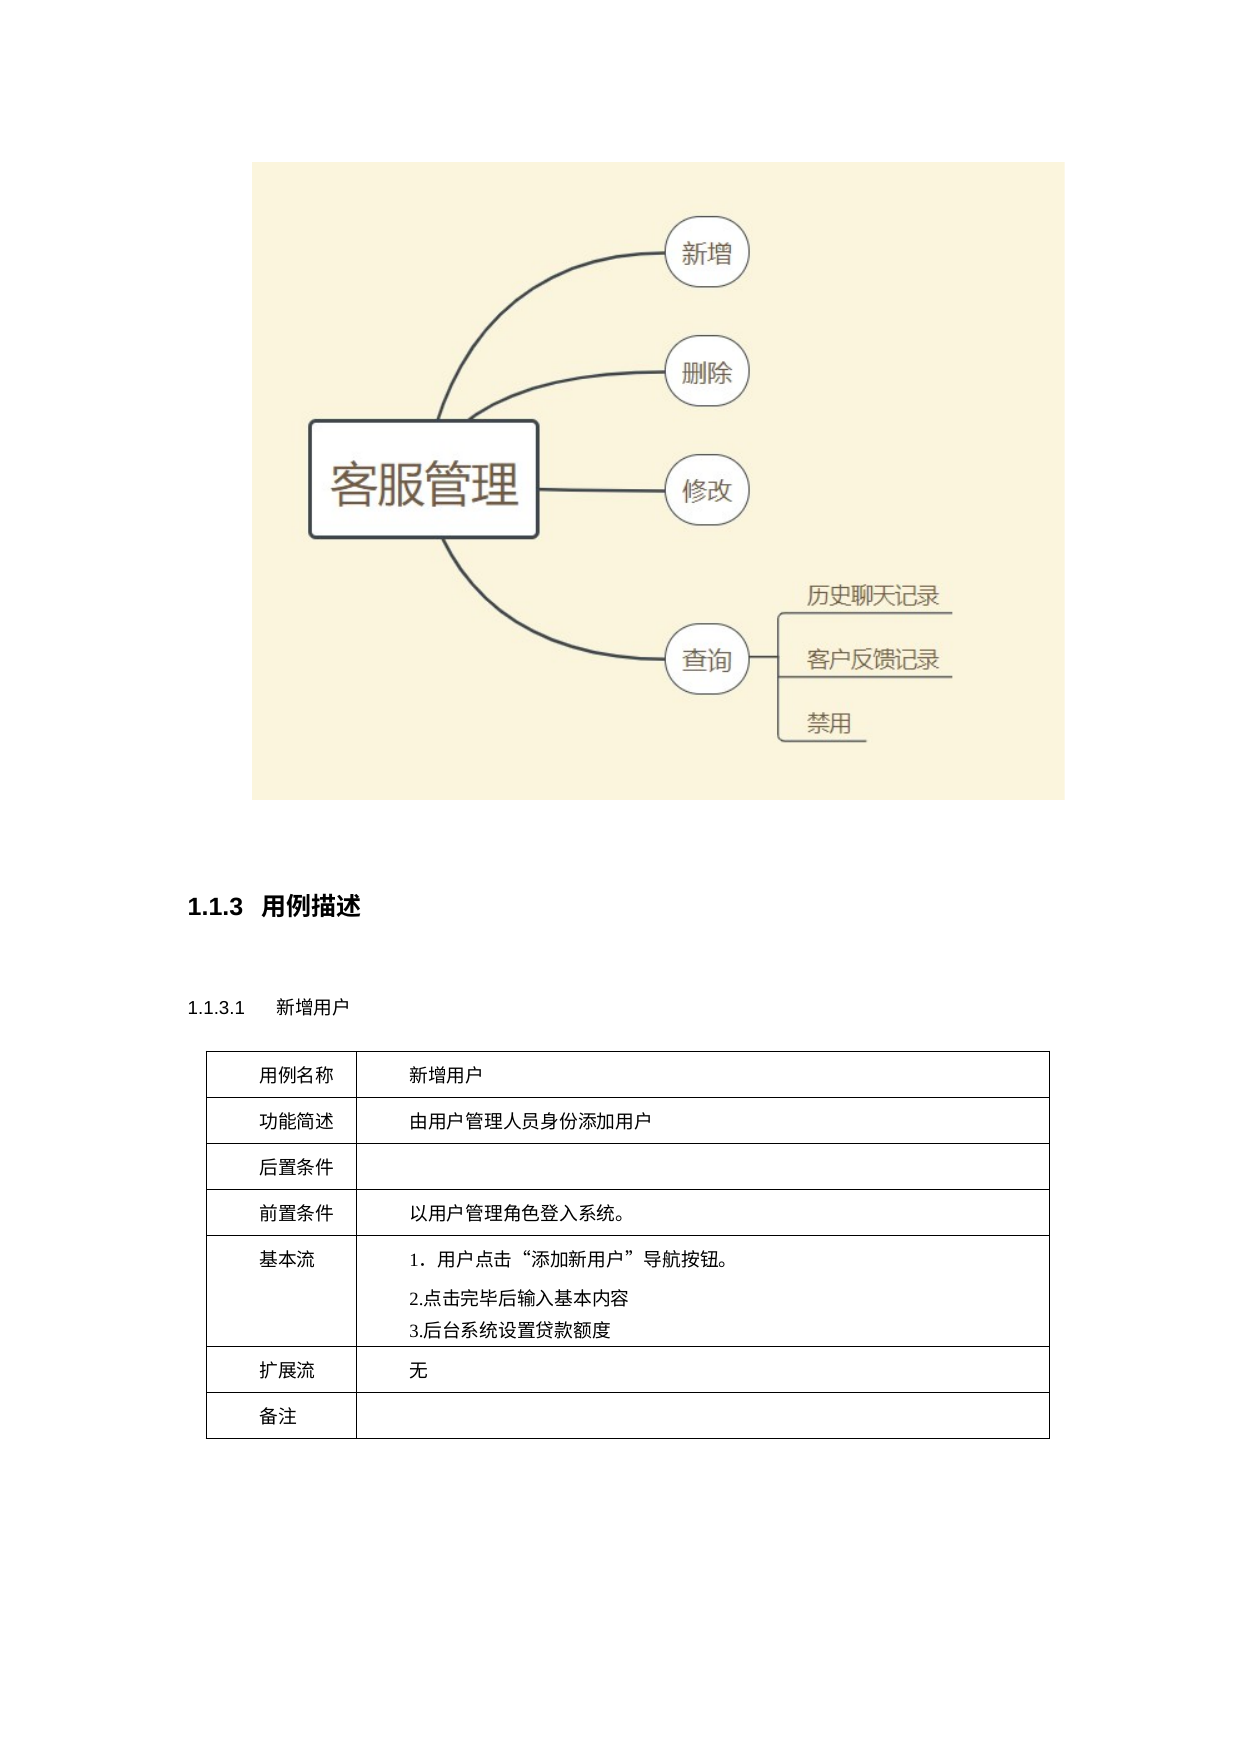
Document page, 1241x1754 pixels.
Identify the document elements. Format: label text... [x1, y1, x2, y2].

table_cell [357, 1393, 1049, 1438]
table_header 新增用户 [357, 1052, 1049, 1097]
table_cell 扩展流 [207, 1347, 356, 1392]
table_cell 无 [357, 1347, 1049, 1392]
table_cell 功能简述 [207, 1098, 356, 1143]
subtitle 新增用户 [187, 990, 1053, 1023]
table_header 用例名称 [207, 1052, 356, 1097]
picture [252, 162, 1065, 800]
subtitle 用例描述 [187, 872, 1053, 937]
table_cell 1．用户点击“添加新用户”导航按钮。 2.点击完毕后输入基本内容 3.后台系统设置贷款额度 [357, 1236, 1049, 1346]
table_cell 以用户管理角色登入系统。 [357, 1190, 1049, 1235]
table_cell 备注 [207, 1393, 356, 1438]
table_cell 前置条件 [207, 1190, 356, 1235]
table_cell [357, 1144, 1049, 1189]
table_cell 由用户管理人员身份添加用户 [357, 1098, 1049, 1143]
table_cell 基本流 [207, 1236, 356, 1346]
table_cell 后置条件 [207, 1144, 356, 1189]
